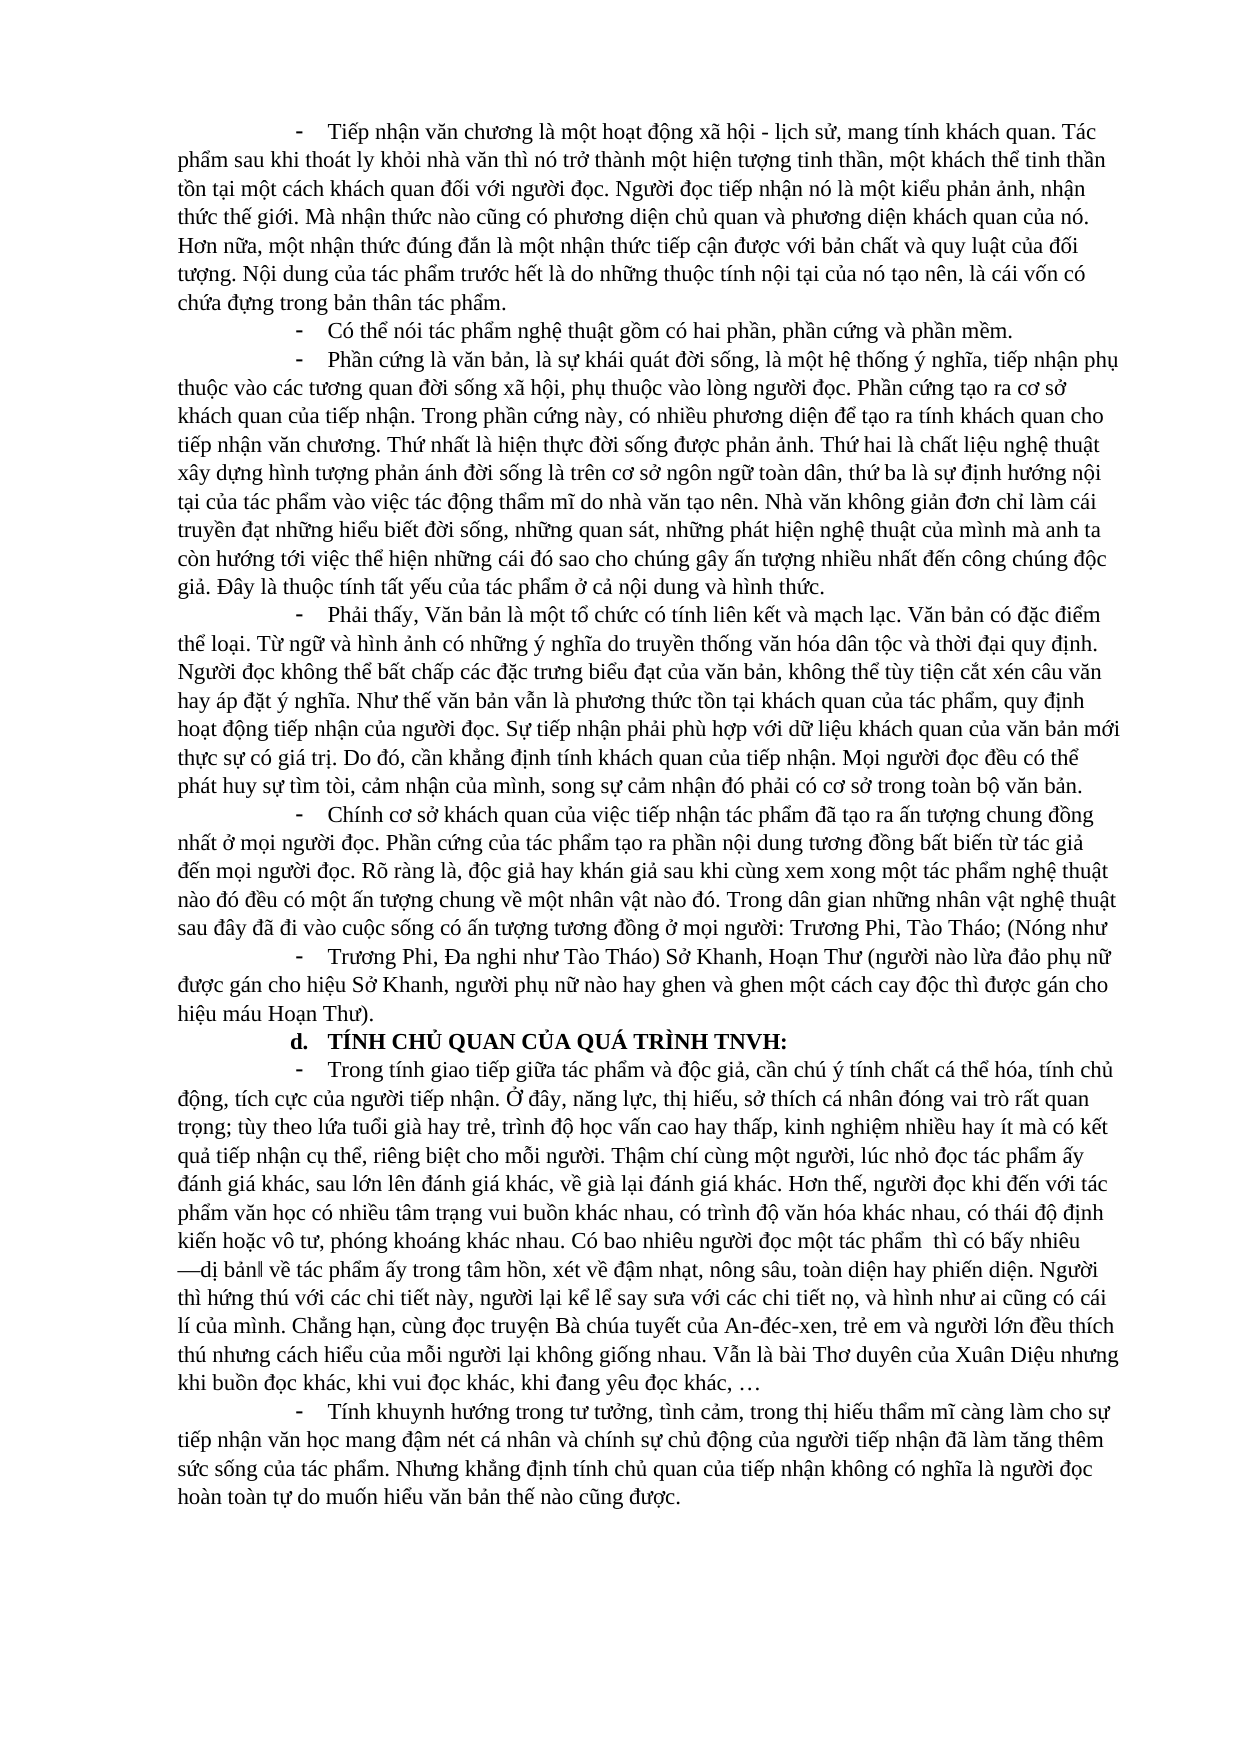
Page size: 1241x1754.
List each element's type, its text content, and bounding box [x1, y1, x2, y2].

list TÍNH CHỦ QUAN CỦA QUÁ TRÌNH TNVH: [290, 1028, 1122, 1054]
list Tiếp nhận văn chương là một hoạt động xã hội - lịch sử, mang tính khách quan. Tác phẩm sau khi thoát ly khỏi nhà văn thì nó trở thành một hiện tượng tinh thần, một khách thể tinh thần tồn tại một cách khách quan đối với người đọc. Người đọc tiếp nhận nó là một kiểu phản ảnh, nhận thức thế giới. Mà nhận thức nào cũng có phương diện chủ quan và phương diện khách quan của nó. Hơn nữa, một nhận thức đúng đắn là một nhận thức tiếp cận được với bản chất và quy luật của đối tượng. Nội dung của tác phẩm trước hết là do những thuộc tính nội tại của nó tạo nên, là cái vốn có chứa đựng trong bản thân tác phẩm. [177, 118, 1122, 315]
list Phải thấy, Văn bản là một tổ chức có tính liên kết và mạch lạc. Văn bản có đặc điểm thể loại. Từ ngữ và hình ảnh có những ý nghĩa do truyền thống văn hóa dân tộc và thời đại quy định. Người đọc không thể bất chấp các đặc trưng biểu đạt của văn bản, không thể tùy tiện cắt xén câu văn hay áp đặt ý nghĩa. Như thế văn bản vẫn là phương thức tồn tại khách quan của tác phẩm, quy định hoạt động tiếp nhận của người đọc. Sự tiếp nhận phải phù hợp với dữ liệu khách quan của văn bản mới thực sự có giá trị. Do đó, cần khẳng định tính khách quan của tiếp nhận. Mọi người đọc đều có thể phát huy sự tìm tòi, cảm nhận của mình, song sự cảm nhận đó phải có cơ sở trong toàn bộ văn bản. [177, 602, 1122, 798]
list Trong tính giao tiếp giữa tác phẩm và độc giả, cần chú ý tính chất cá thể hóa, tính chủ động, tích cực của người tiếp nhận. Ở đây, năng lực, thị hiếu, sở thích cá nhân đóng vai trò rất quan trọng; tùy theo lứa tuổi già hay trẻ, trình độ học vấn cao hay thấp, kinh nghiệm nhiều hay ít mà có kết quả tiếp nhận cụ thể, riêng biệt cho mỗi người. Thậm chí cùng một người, lúc nhỏ đọc tác phẩm ấy đánh giá khác, sau lớn lên đánh giá khác, về già lại đánh giá khác. Hơn thế, người đọc khi đến với tác phẩm văn học có nhiều tâm trạng vui buồn khác nhau, có trình độ văn hóa khác nhau, có thái độ định kiến hoặc vô tư, phóng khoáng khác nhau. Có bao nhiêu người đọc một tác phẩm thì có bấy nhiêu ―dị bản‖ về tác phẩm ấy trong tâm hồn, xét về đậm nhạt, nông sâu, toàn diện hay phiến diện. Người thì hứng thú với các chi tiết này, người lại kể lể say sưa với các chi tiết nọ, và hình như ai cũng có cái lí của mình. Chẳng hạn, cùng đọc truyện Bà chúa tuyết của An-đéc-xen, trẻ em và người lớn đều thích thú nhưng cách hiểu của mỗi người lại không giống nhau. Vẫn là bài Thơ duyên của Xuân Diệu nhưng khi buồn đọc khác, khi vui đọc khác, khi đang yêu đọc khác, … [177, 1057, 1122, 1396]
list Chính cơ sở khách quan của việc tiếp nhận tác phẩm đã tạo ra ấn tượng chung đồng nhất ở mọi người đọc. Phần cứng của tác phẩm tạo ra phần nội dung tương đồng bất biến từ tác giả đến mọi người đọc. Rõ ràng là, độc giả hay khán giả sau khi cùng xem xong một tác phẩm nghệ thuật nào đó đều có một ấn tượng chung về một nhân vật nào đó. Trong dân gian những nhân vật nghệ thuật sau đây đã đi vào cuộc sống có ấn tượng tương đồng ở mọi người: Trương Phi, Tào Tháo; (Nóng như [177, 801, 1122, 941]
list Tính khuynh hướng trong tư tưởng, tình cảm, trong thị hiếu thẩm mĩ càng làm cho sự tiếp nhận văn học mang đậm nét cá nhân và chính sự chủ động của người tiếp nhận đã làm tăng thêm sức sống của tác phẩm. Nhưng khẳng định tính chủ quan của tiếp nhận không có nghĩa là người đọc hoàn toàn tự do muốn hiểu văn bản thế nào cũng được. [177, 1398, 1122, 1509]
list Phần cứng là văn bản, là sự khái quát đời sống, là một hệ thống ý nghĩa, tiếp nhận phụ thuộc vào các tương quan đời sống xã hội, phụ thuộc vào lòng người đọc. Phần cứng tạo ra cơ sở khách quan của tiếp nhận. Trong phần cứng này, có nhiều phương diện để tạo ra tính khách quan cho tiếp nhận văn chương. Thứ nhất là hiện thực đời sống được phản ảnh. Thứ hai là chất liệu nghệ thuật xây dựng hình tượng phản ánh đời sống là trên cơ sở ngôn ngữ toàn dân, thứ ba là sự định hướng nội tại của tác phẩm vào việc tác động thẩm mĩ do nhà văn tạo nên. Nhà văn không giản đơn chỉ làm cái truyền đạt những hiểu biết đời sống, những quan sát, những phát hiện nghệ thuật của mình mà anh ta còn hướng tới việc thể hiện những cái đó sao cho chúng gây ấn tượng nhiều nhất đến công chúng độc giả. Ðây là thuộc tính tất yếu của tác phẩm ở cả nội dung và hình thức. [177, 346, 1122, 599]
list Trương Phi, Ða nghi như Tào Tháo) Sở Khanh, Hoạn Thư (người nào lừa đảo phụ nữ được gán cho hiệu Sở Khanh, người phụ nữ nào hay ghen và ghen một cách cay độc thì được gán cho hiệu máu Hoạn Thư). [177, 943, 1122, 1026]
list Có thể nói tác phẩm nghệ thuật gồm có hai phần, phần cứng và phần mềm. [177, 317, 1122, 343]
